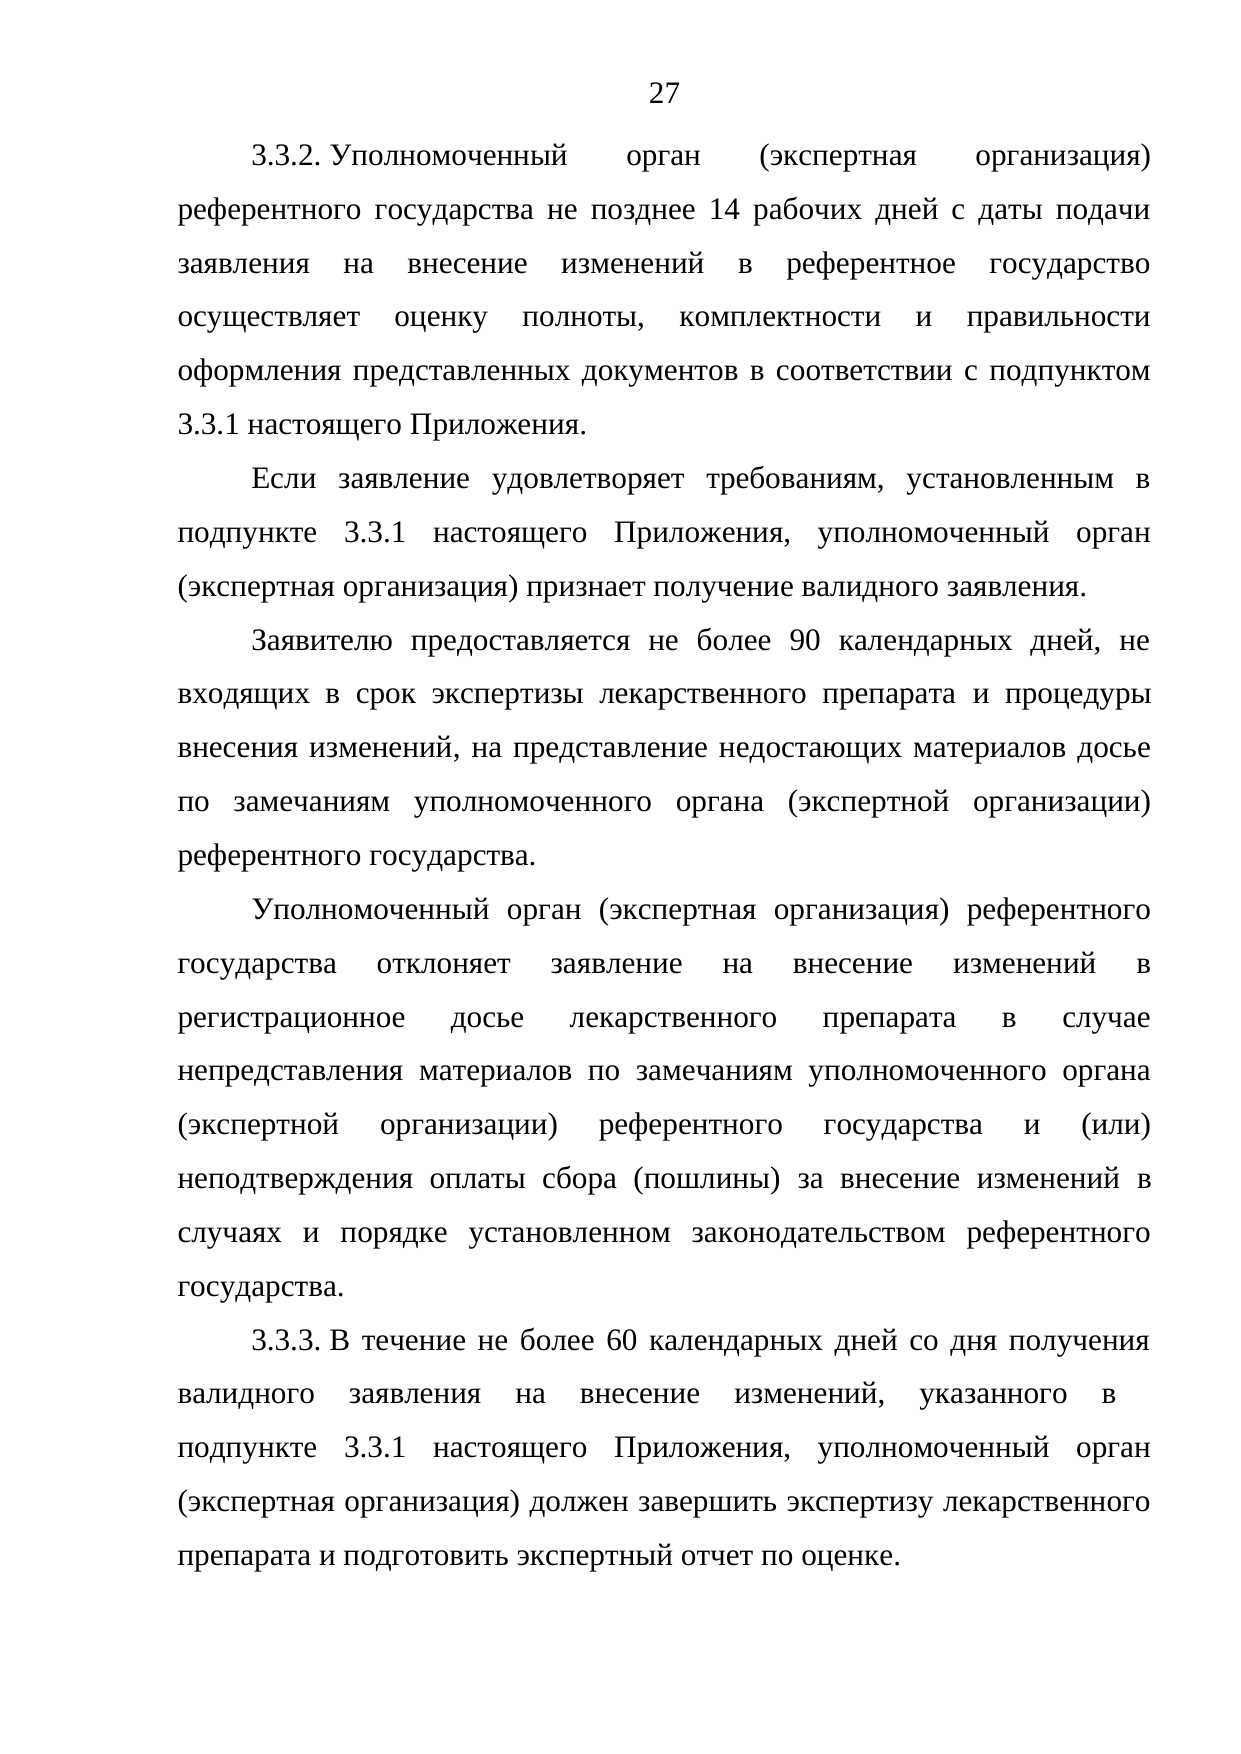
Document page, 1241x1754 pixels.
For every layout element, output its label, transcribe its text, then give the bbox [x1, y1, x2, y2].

text 3.3.3. В течение не более 60 календарных дней со дня получения валидного заявления на внесение изменений, указанного в подпункте 3.3.1 настоящего Приложения, уполномоченный орган (экспертная организация) должен завершить экспертизу лекарственного препарата и подготовить экспертный отчет по оценке. [177, 1321, 1152, 1572]
text Если заявление удовлетворяет требованиям, установленным в подпункте 3.3.1 настоящего Приложения, уполномоченный орган (экспертная организация) признает получение валидного заявления. [177, 459, 1152, 603]
text Уполномоченный орган (экспертная организация) референтного государства отклоняет заявление на внесение изменений в регистрационное досье лекарственного препарата в случае непредставления материалов по замечаниям уполномоченного органа (экспертной организации) референтного государства и (или) неподтверждения оплаты сбора (пошлины) за внесение изменений в случаях и порядке установленном законодательством референтного государства. [177, 890, 1152, 1303]
text Заявителю предоставляется не более 90 календарных дней, не входящих в срок экспертизы лекарственного препарата и процедуры внесения изменений, на представление недостающих материалов досье по замечаниям уполномоченного органа (экспертной организации) референтного государства. [177, 621, 1152, 872]
text 3.3.2. Уполномоченный орган (экспертная организация) референтного государства не позднее 14 рабочих дней с даты подачи заявления на внесение изменений в референтное государство осуществляет оценку полноты, комплектности и правильности оформления представленных документов в соответствии с подпунктом 3.3.1 настоящего Приложения. [177, 136, 1152, 441]
